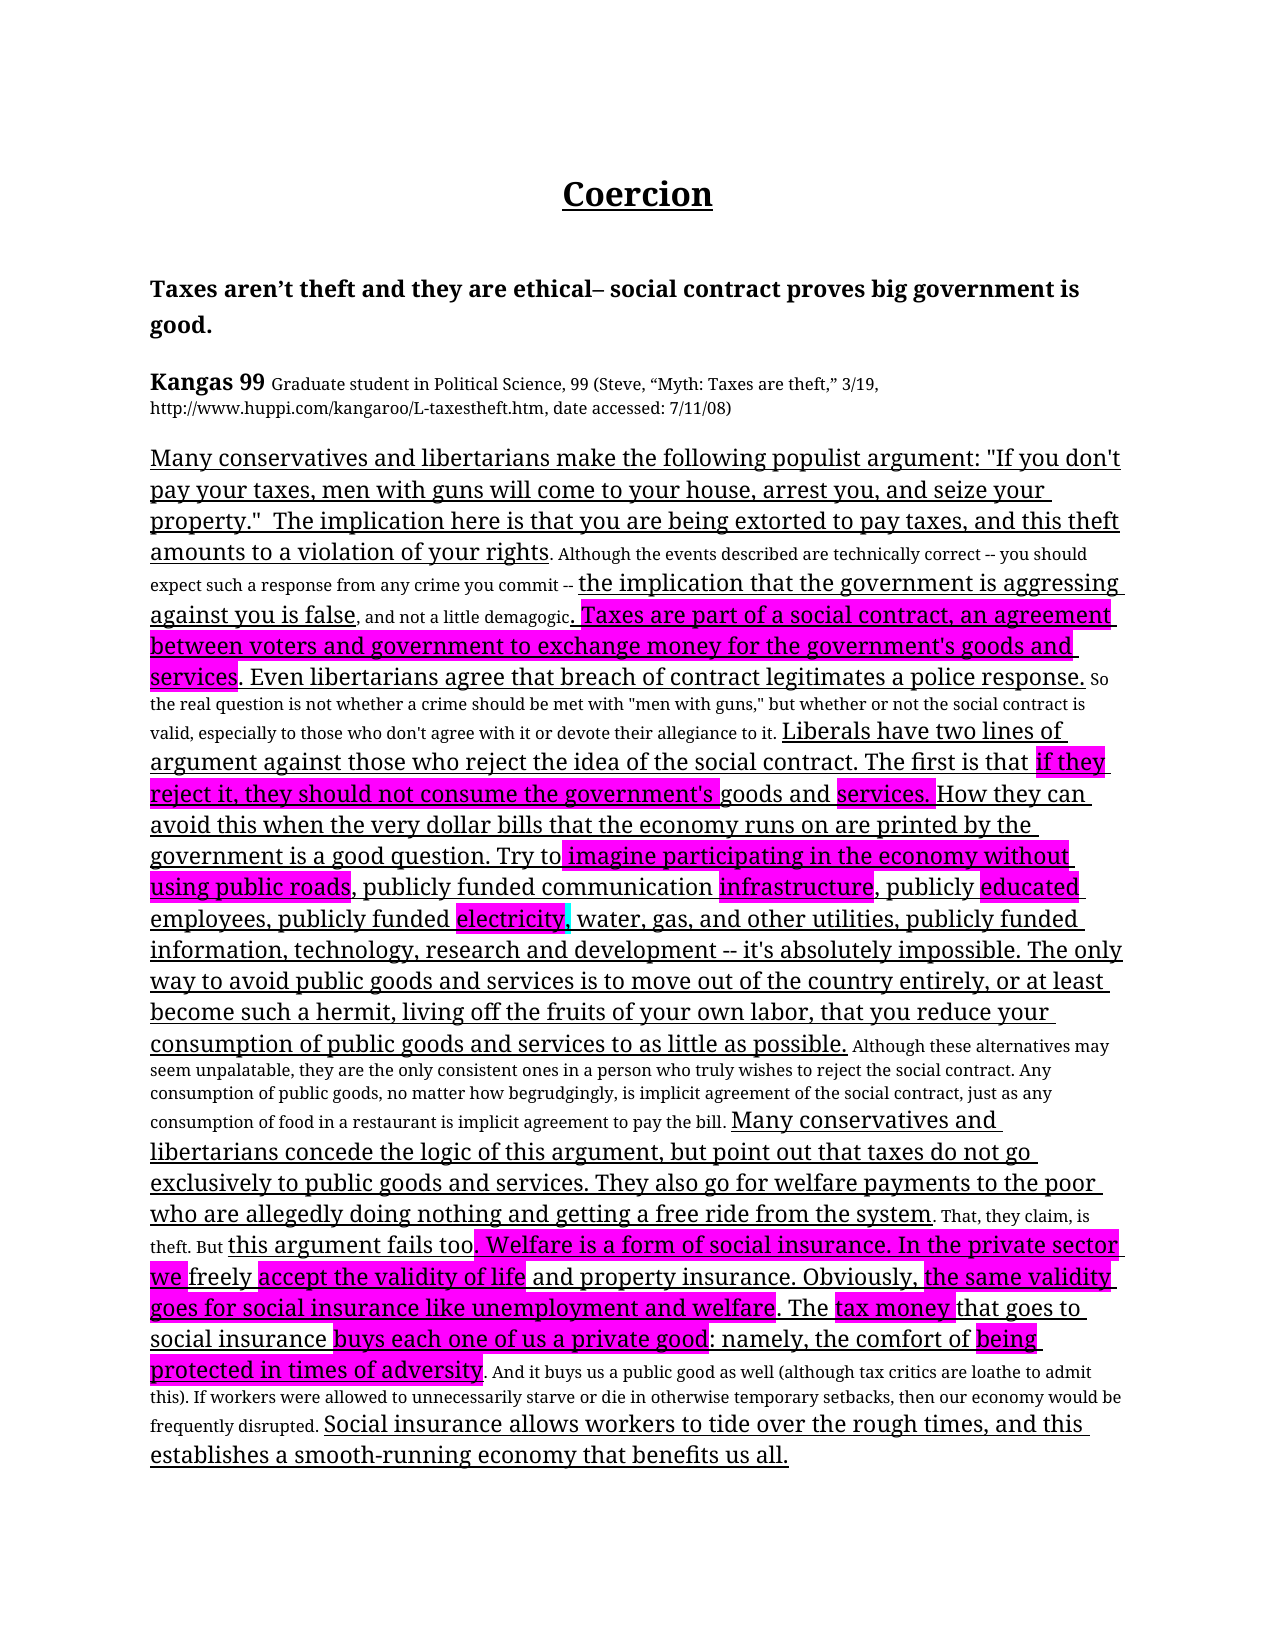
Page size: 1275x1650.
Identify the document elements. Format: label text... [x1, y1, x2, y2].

text Many conservatives and libertarians make the following populist argument: "If you don't pay your taxes, men with guns will come to your house, arrest you, and seize your property." The implication here is that you are being extorted to pay taxes, and this theft amounts to a violation of your rights. Although the events described are technically correct -- you should expect such a response from any crime you commit -- the implication that the government is aggressing against you is false, and not a little demagogic. Taxes are part of a social contract, an agreement between voters and government to exchange money for the government's goods and services. Even libertarians agree that breach of contract legitimates a police response. So the real question is not whether a crime should be met with "men with guns," but whether or not the social contract is valid, especially to those who don't agree with it or devote their allegiance to it. Liberals have two lines of argument against those who reject the idea of the social contract. The first is that if they reject it, they should not consume the government's goods and services. How they can avoid this when the very dollar bills that the economy runs on are printed by the government is a good question. Try to imagine participating in the economy without using public roads, publicly funded communication infrastructure, publicly educated employees, publicly funded electricity, water, gas, and other utilities, publicly funded information, technology, research and development -- it's absolutely impossible. The only way to avoid public goods and services is to move out of the country entirely, or at least become such a hermit, living off the fruits of your own labor, that you reduce your consumption of public goods and services to as little as possible. Although these alternatives may seem unpalatable, they are the only consistent ones in a person who truly wishes to reject the social contract. Any consumption of public goods, no matter how begrudgingly, is implicit agreement of the social contract, just as any consumption of food in a restaurant is implicit agreement to pay the bill. Many conservatives and libertarians concede the logic of this argument, but point out that taxes do not go exclusively to public goods and services. They also go for welfare payments to the poor who are allegedly doing nothing and getting a free ride from the system. That, they claim, is theft. But this argument fails too. Welfare is a form of social insurance. In the private sector we freely accept the validity of life and property insurance. Obviously, the same validity goes for social insurance like unemployment and welfare. The tax money that goes to social insurance buys each one of us a private good: namely, the comfort of being protected in times of adversity. And it buys us a public good as well (although tax critics are loathe to admit this). If workers were allowed to unnecessarily starve or die in otherwise temporary setbacks, then our economy would be frequently disrupted. Social insurance allows workers to tide over the rough times, and this establishes a smooth-running economy that benefits us all. [150, 1257, 1125, 1471]
text Taxes aren’t theft and they are ethical– social contract proves big government is good. [150, 273, 1125, 340]
text Many conservatives and libertarians make the following populist argument: "If you don't pay your taxes, men with guns will come to your house, arrest you, and seize your property." The implication here is that you are being extorted to pay taxes, and this theft amounts to a violation of your rights. Although the events described are technically correct -- you should expect such a response from any crime you commit -- the implication that the government is aggressing against you is false, and not a little demagogic. Taxes are part of a social contract, an agreement between voters and government to exchange money for the government's goods and services. Even libertarians agree that breach of contract legitimates a police response. So the real question is not whether a crime should be met with "men with guns," but whether or not the social contract is valid, especially to those who don't agree with it or devote their allegiance to it. Liberals have two lines of argument against those who reject the idea of the social contract. The first is that if they reject it, they should not consume the government's goods and services. How they can avoid this when the very dollar bills that the economy runs on are printed by the government is a good question. Try to imagine participating in the economy without using public roads, publicly funded communication infrastructure, publicly educated employees, publicly funded electricity, water, gas, and other utilities, publicly funded information, technology, research and development -- it's absolutely impossible. The only way to avoid public goods and services is to move out of the country entirely, or at least become such a hermit, living off the fruits of your own labor, that you reduce your consumption of public goods and services to as little as possible. Although these alternatives may seem unpalatable, they are the only consistent ones in a person who truly wishes to reject the social contract. Any consumption of public goods, no matter how begrudgingly, is implicit agreement of the social contract, just as any consumption of food in a restaurant is implicit agreement to pay the bill. Many conservatives and libertarians concede the logic of this argument, but point out that taxes do not go exclusively to public goods and services. They also go for welfare payments to the poor who are allegedly doing nothing and getting a free ride from the system. That, they claim, is theft. But this argument fails too. Welfare is a form of social insurance. In the private sector we freely accept the validity of life and property insurance. Obviously, the same validity goes for social insurance like unemployment and welfare. The tax money that goes to social insurance buys each one of us a private good: namely, the comfort of being protected in times of adversity. And it buys us a public good as well (although tax critics are loathe to admit this). If workers were allowed to unnecessarily starve or die in otherwise temporary setbacks, then our economy would be frequently disrupted. Social insurance allows workers to tide over the rough times, and this establishes a smooth-running economy that benefits us all. [150, 442, 1125, 1287]
text Kangas 99 Graduate student in Political Science, 99 (Steve, “Myth: Taxes are theft,” 3/19, http://www.huppi.com/kangaroo/L-taxestheft.htm, date accessed: 7/11/08) [150, 366, 1125, 420]
subtitle Coercion [150, 171, 1125, 216]
